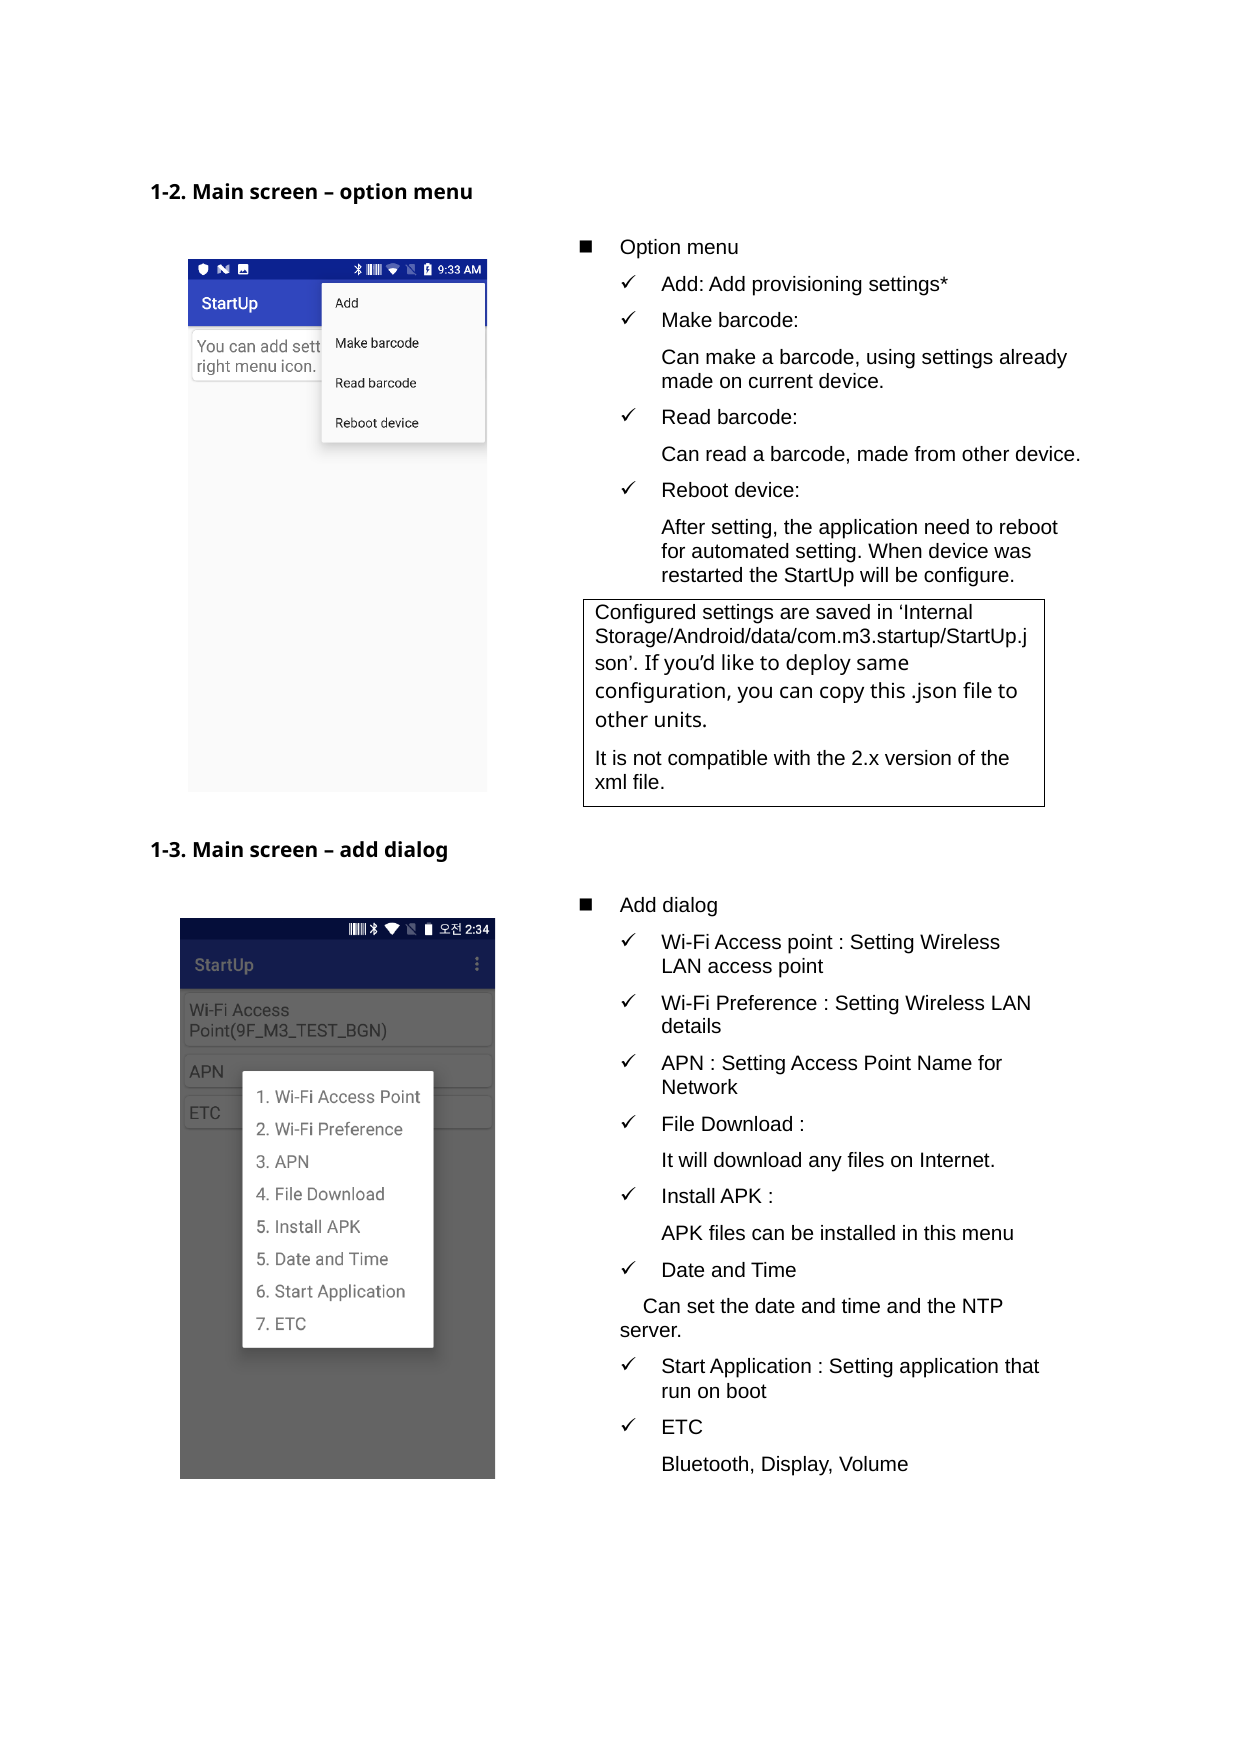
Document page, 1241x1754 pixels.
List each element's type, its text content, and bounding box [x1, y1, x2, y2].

table_header Option menu Add: Add provisioning settings* Make barcode: Can make a barcode, using settings already made on current device. Read barcode: Can read a barcode, made from other device. Reboot device: After setting, the application need to reboot for automated setting. When device was restarted the StartUp will be configure. [525, 235, 1095, 807]
table_header Add dialog Wi-Fi Access point : Setting Wireless LAN access point Wi-Fi Preference : Setting Wireless LAN details APN : Setting Access Point Name for Network File Download : It will download any files on Internet. Install APK : APK files can be installed in this menu Date and Time Can set the date and time and the NTP server. Start Application : Setting application that run on boot ETC Bluetooth, Display, Volume [525, 893, 1057, 1561]
subtitle 1-2. Main screen – option menu [150, 177, 1090, 206]
table_header [150, 893, 525, 1561]
subtitle 1-3. Main screen – add dialog [150, 836, 1090, 864]
picture [180, 918, 495, 1479]
picture [188, 259, 488, 792]
table_header [150, 235, 525, 807]
